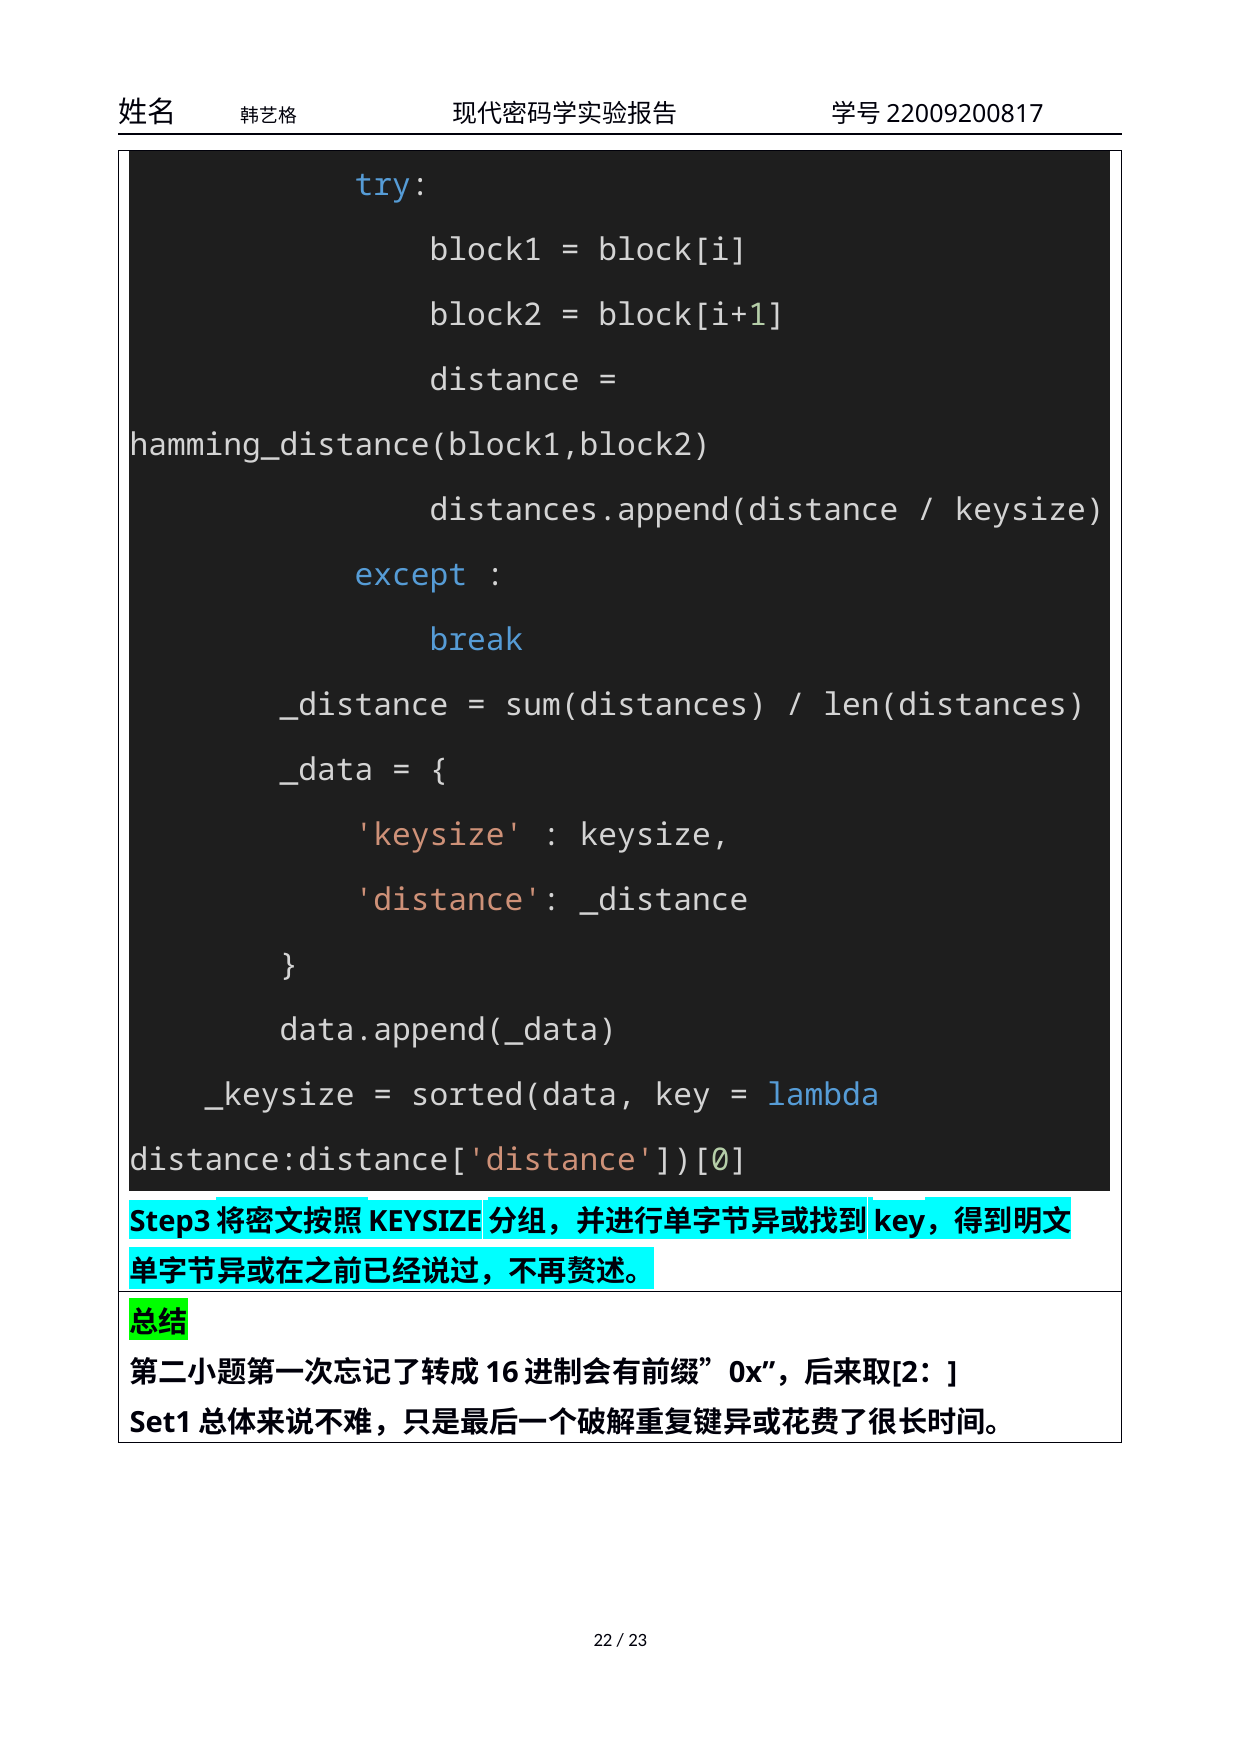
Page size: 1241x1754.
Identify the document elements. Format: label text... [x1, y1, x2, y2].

table_cell 总结 第二小题第一次忘记了转成16进制会有前缀”0x”，后来取[2：] Set1总体来说不难，只是最后一个破解重复键异或花费了很长时间。 [119, 1292, 1121, 1442]
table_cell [119, 151, 1121, 1291]
